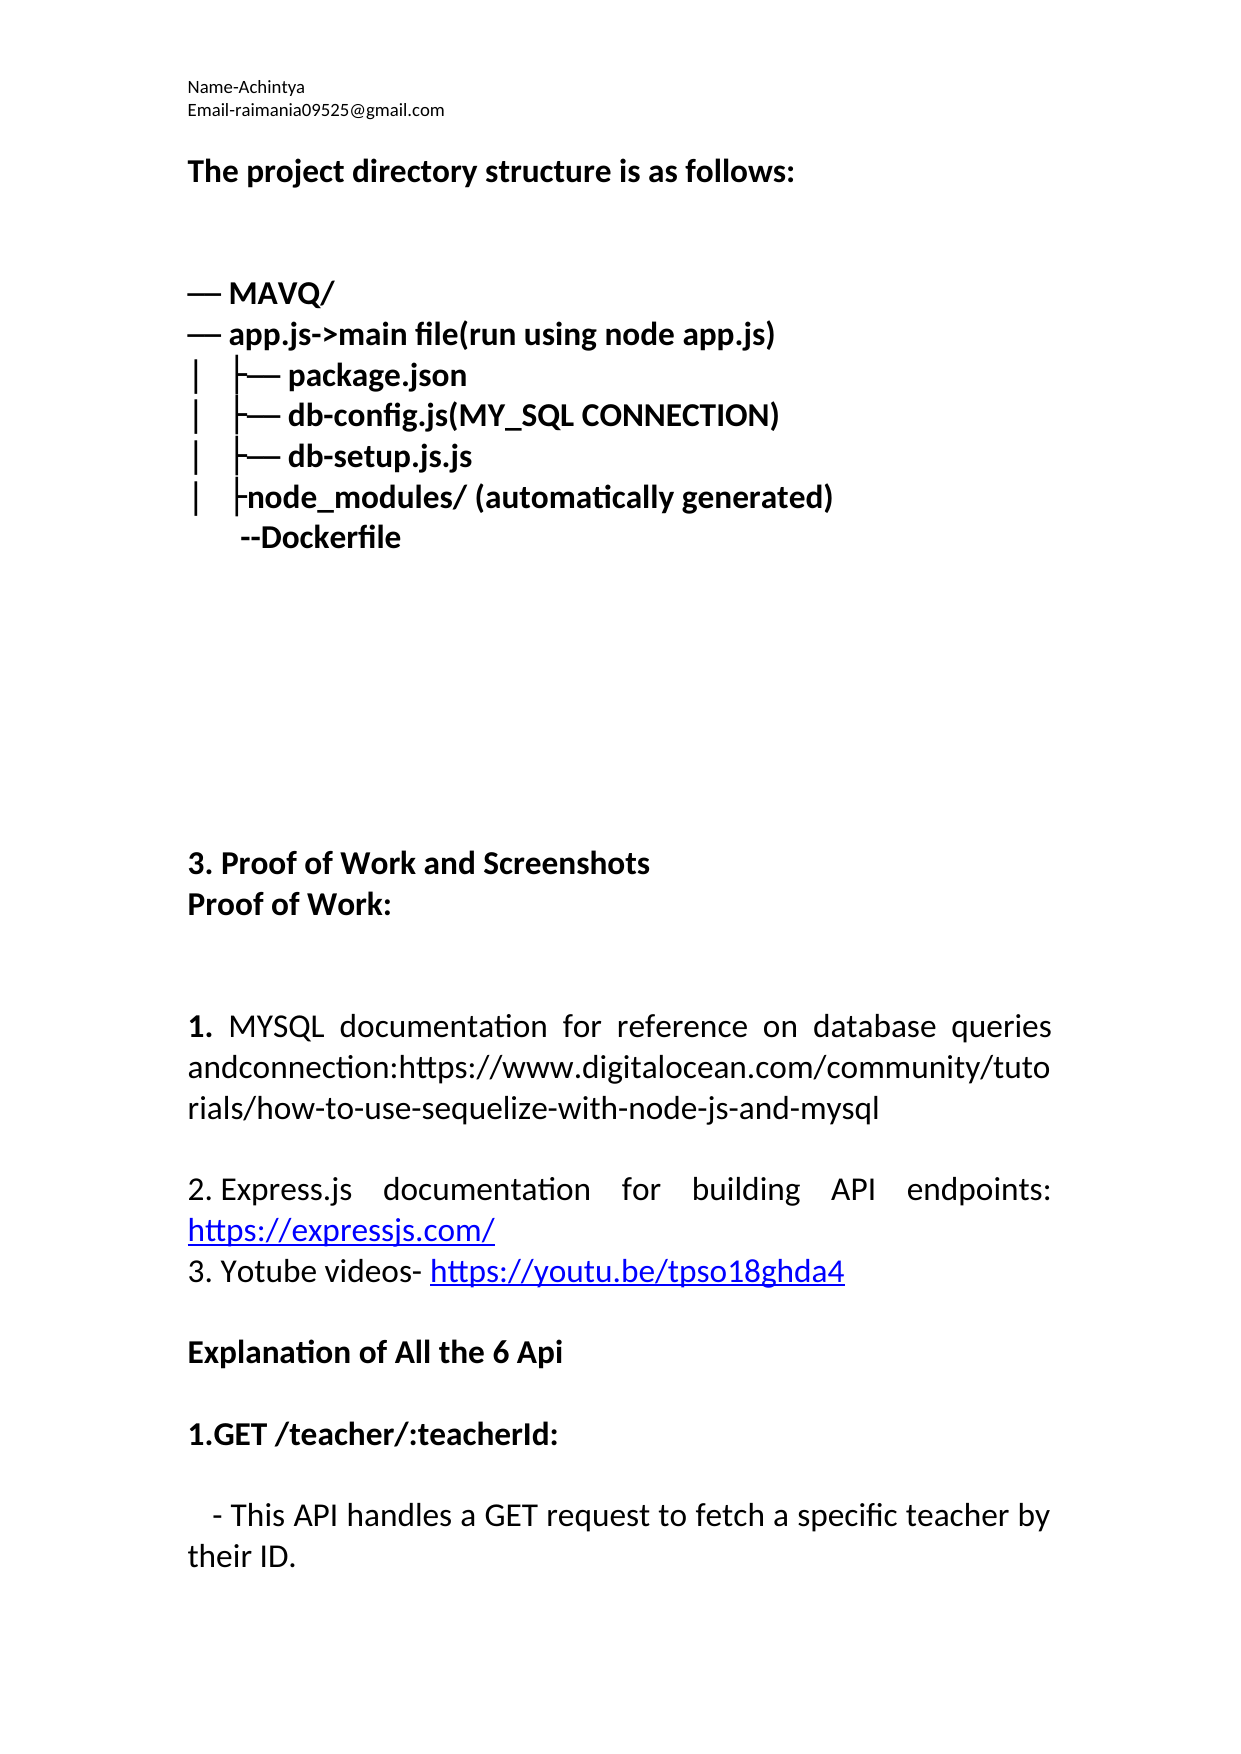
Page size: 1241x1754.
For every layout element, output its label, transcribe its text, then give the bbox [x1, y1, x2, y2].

text ── MAVQ/ [187, 272, 1053, 313]
text Proof of Work: [187, 883, 1053, 924]
text The project directory structure is as follows: [187, 150, 1053, 191]
list Express.js documentation for building API endpoints: https://expressjs.com/ [187, 1168, 1053, 1250]
text 1. MYSQL documentation for reference on database queries andconnection:https://www.digitalocean.com/community/tutorials/how-to-use-sequelize-with-node-js-and-mysql [187, 1005, 1053, 1127]
list Yotube videos- https://youtu.be/tpso18ghda4 [187, 1250, 1053, 1290]
list - This API handles a GET request to fetch a specific teacher by their ID. [187, 1494, 1053, 1576]
list 1.GET /teacher/:teacherId: [187, 1413, 1053, 1453]
text ── app.js->main file(run using node app.js) [187, 313, 1053, 354]
text │ ├── db-config.js(MY_SQL CONNECTION) [187, 394, 1053, 435]
text │ ├── package.json [187, 354, 1053, 394]
text │ ├── db-setup.js.js [187, 435, 1053, 476]
text │ ├node_modules/ (automatically generated) [187, 476, 1053, 517]
text 3. Proof of Work and Screenshots [187, 842, 1053, 883]
text --Dockerfile [187, 517, 1053, 557]
list Explanation of All the 6 Api [187, 1331, 1053, 1372]
